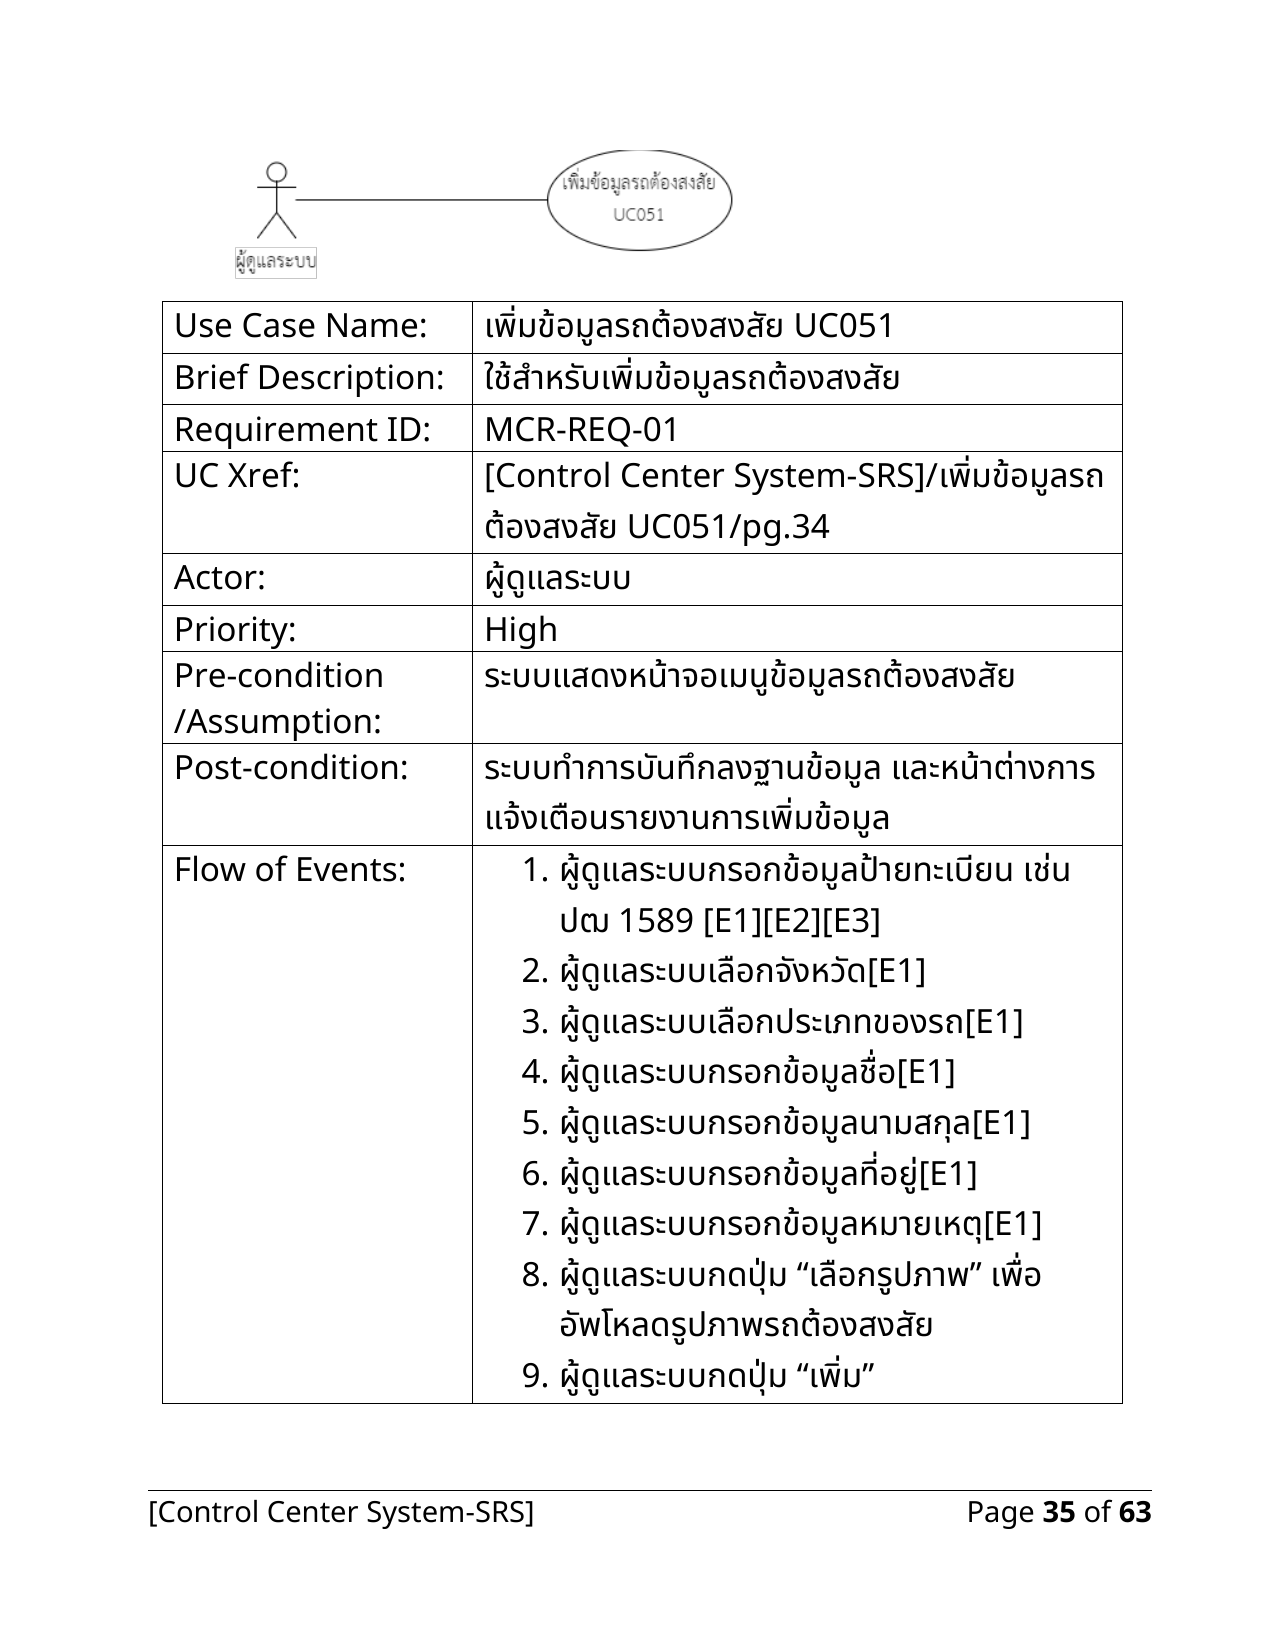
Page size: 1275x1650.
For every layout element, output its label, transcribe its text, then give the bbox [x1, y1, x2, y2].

table_cell [Control Center System-SRS]/เพิ่มข้อมูลรถต้องสงสัย UC051/pg.15 [473, 452, 1122, 553]
table_cell Priority: [163, 606, 472, 651]
table_header เพิ่มข้อมูลรถต้องสงสัย UC051 [473, 302, 1122, 353]
table_cell Post-condition: [163, 744, 472, 845]
table_cell Brief Description: [163, 354, 472, 404]
table_cell ผู้ดูแลระบบ [473, 554, 1122, 604]
table_cell UC Xref: [163, 452, 472, 553]
table_header Use Case Name: [163, 302, 472, 353]
table_cell Requirement ID: [163, 405, 472, 451]
table_cell ระบบทำการบันทึกลงฐานข้อมูล และหน้าต่างการแจ้งเตือนรายงานการเพิ่มข้อมูล [473, 744, 1122, 845]
table_cell Pre-condition /Assumption: [163, 652, 472, 743]
table_cell MCR-REQ-01 [473, 405, 1122, 451]
picture [222, 150, 736, 282]
table_cell Flow of Events: [163, 846, 472, 1402]
table_cell ใช้สำหรับเพิ่มข้อมูลรถต้องสงสัย [473, 354, 1122, 404]
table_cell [473, 846, 1122, 1402]
table_cell High [473, 606, 1122, 651]
table_cell Actor: [163, 554, 472, 604]
table_cell ระบบแสดงหน้าจอเมนูข้อมูลรถต้องสงสัย [473, 652, 1122, 743]
